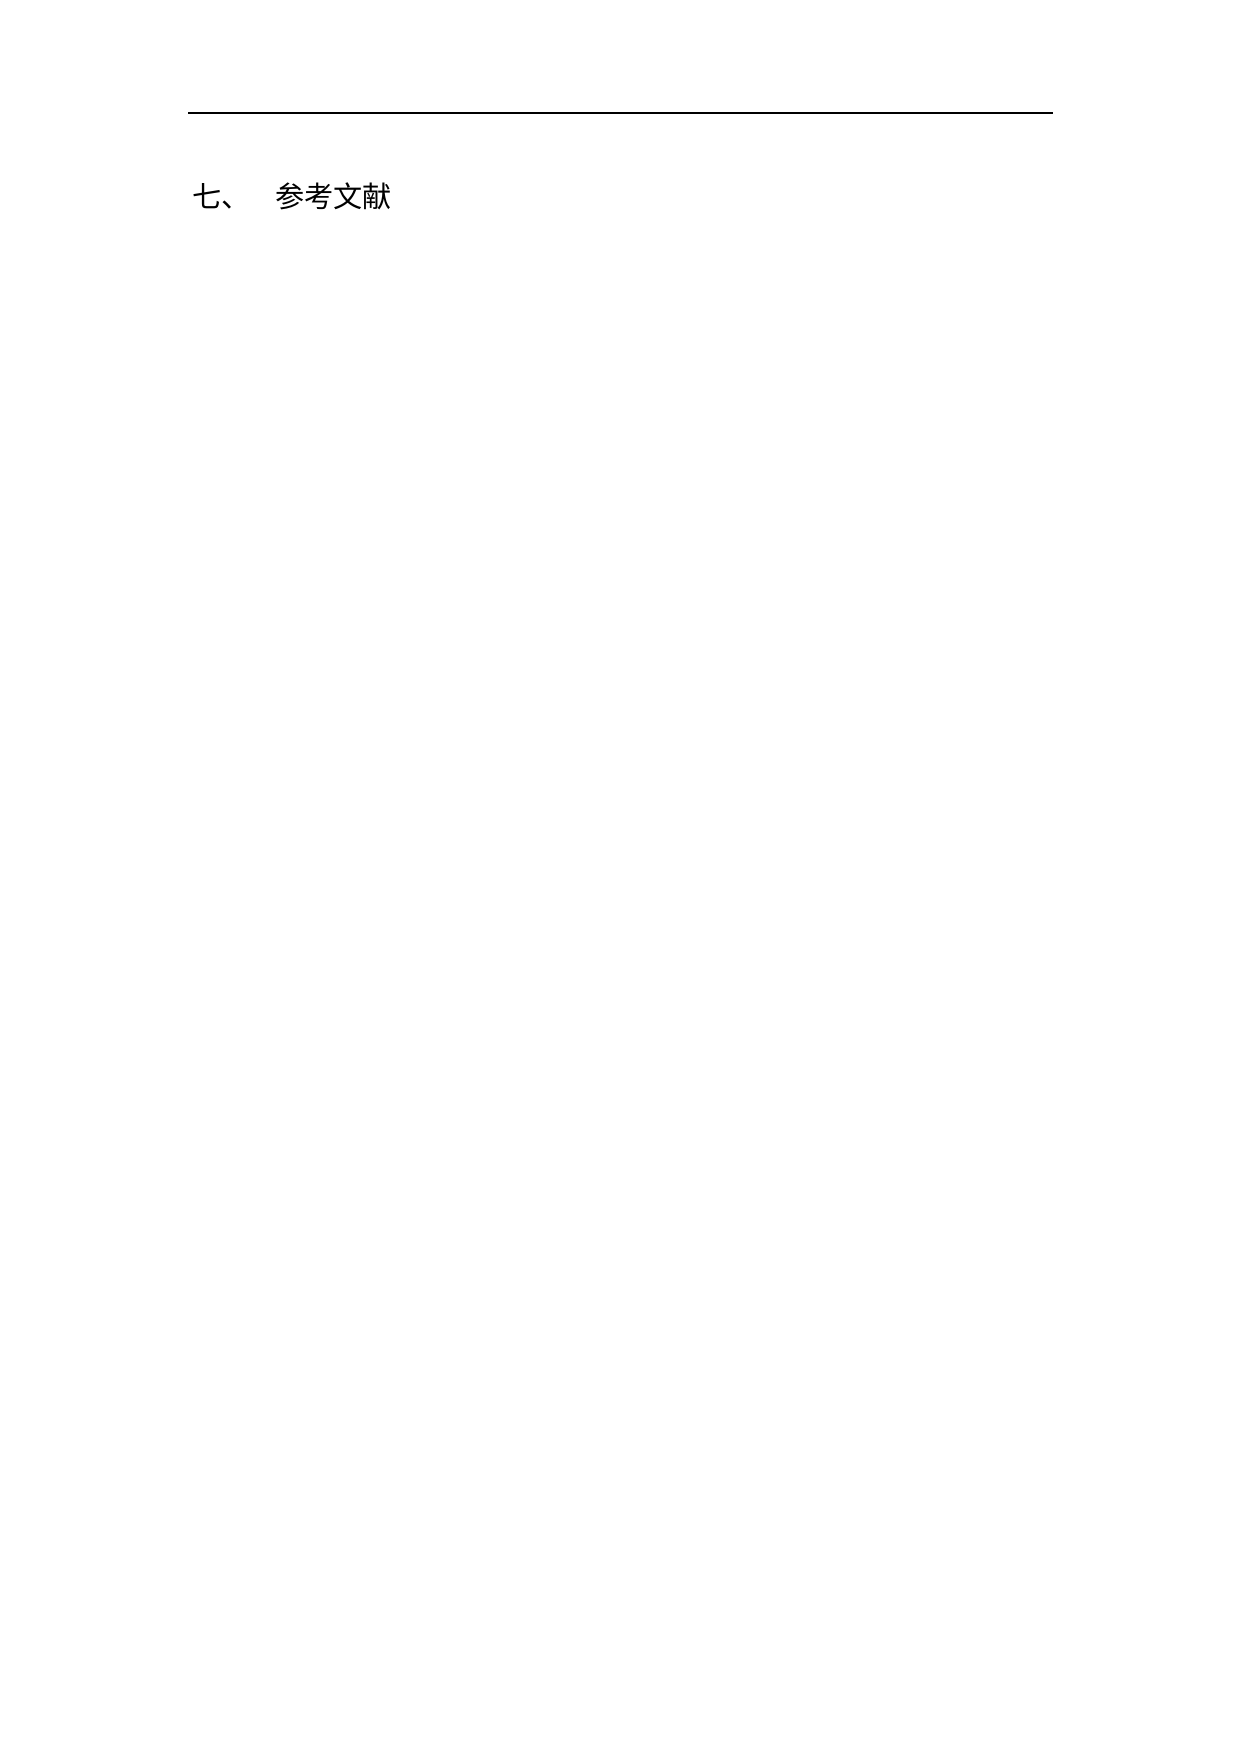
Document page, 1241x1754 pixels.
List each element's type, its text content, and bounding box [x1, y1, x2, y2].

list 参考文献 [192, 162, 1053, 227]
